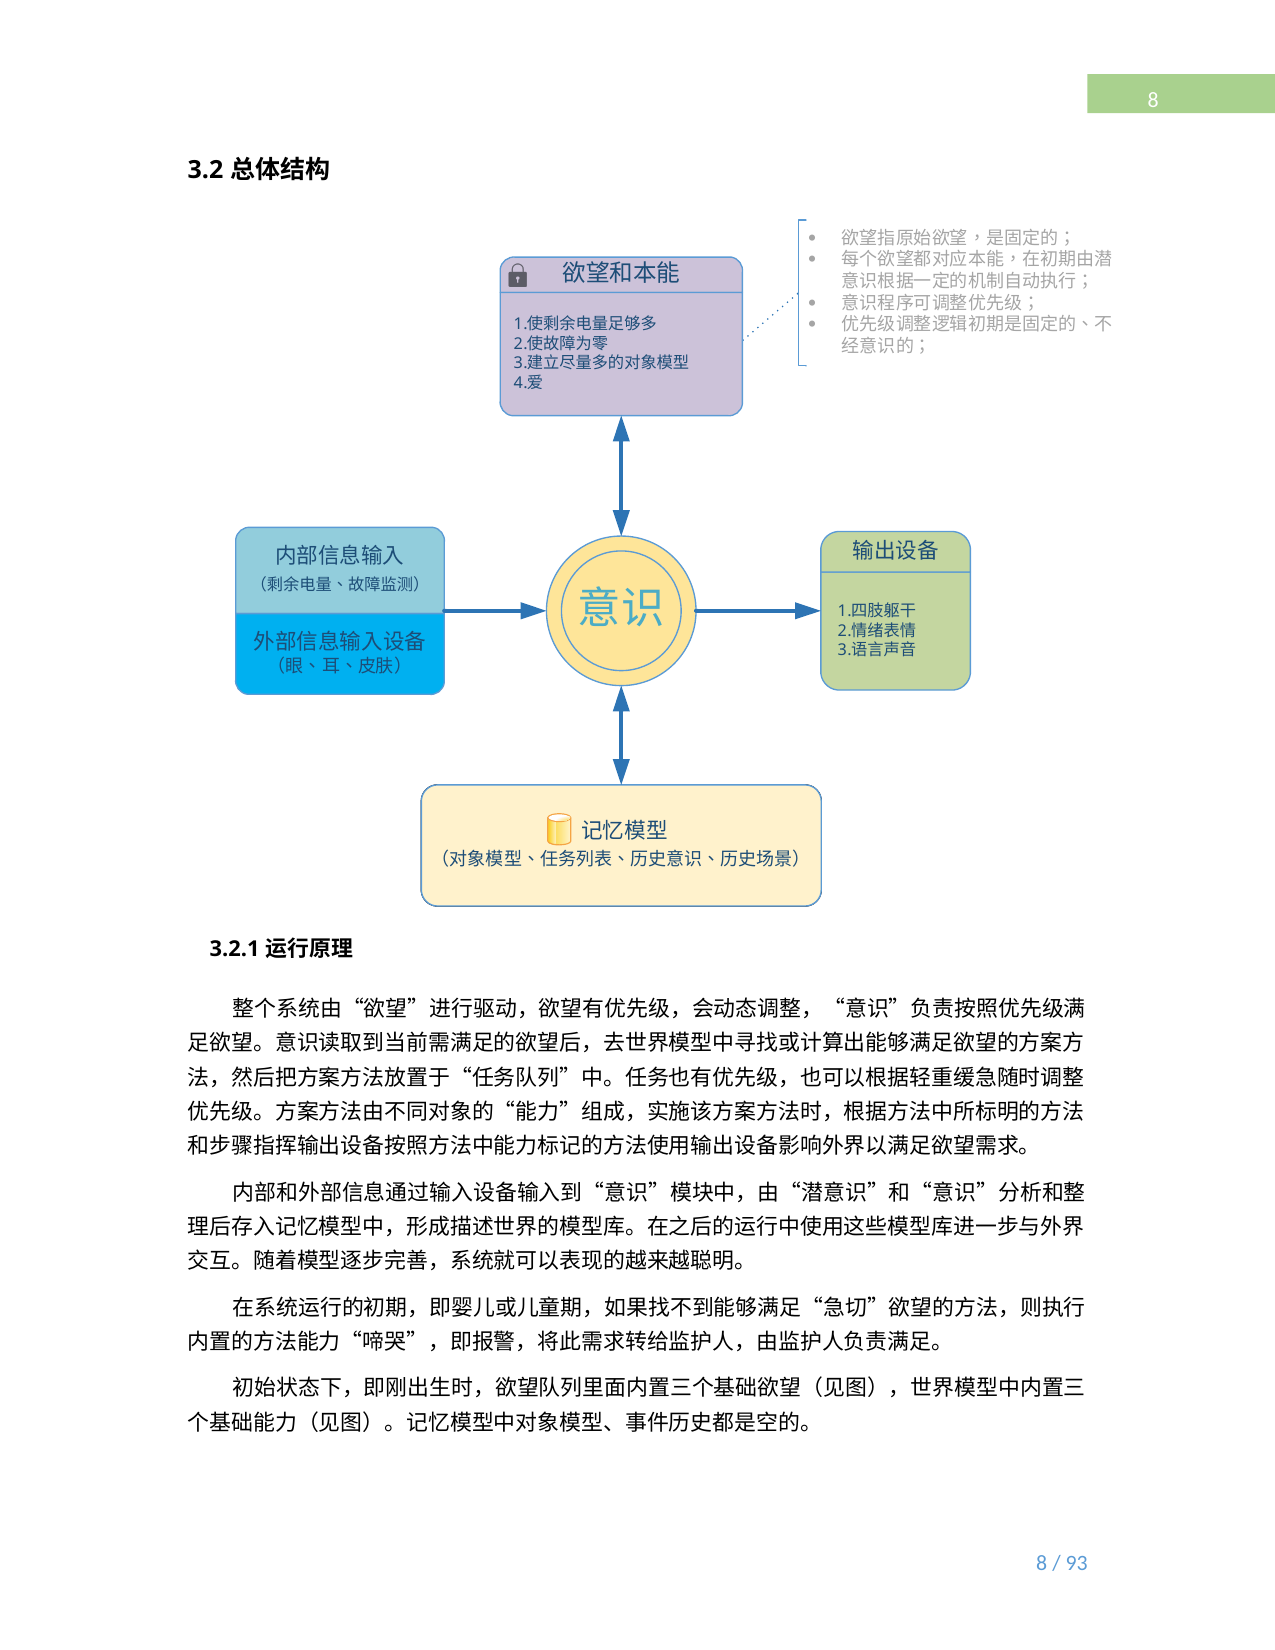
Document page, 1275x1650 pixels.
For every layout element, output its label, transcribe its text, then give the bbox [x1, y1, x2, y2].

text 初始状态下，即刚出生时，欲望队列里面内置三个基础欲望（见图），世界模型中内置三个基础能力（见图）。记忆模型中对象模型、事件历史都是空的。 [187, 1370, 1087, 1436]
text 整个系统由“欲望”进行驱动，欲望有优先级，会动态调整，“意识”负责按照优先级满足欲望。意识读取到当前需满足的欲望后，去世界模型中寻找或计算出能够满足欲望的方案方法，然后把方案方法放置于“任务队列”中。任务也有优先级，也可以根据轻重缓急随时调整优先级。方案方法由不同对象的“能力”组成，实施该方案方法时，根据方法中所标明的方法和步骤指挥输出设备按照方法中能力标记的方法使用输出设备影响外界以满足欲望需求。 [187, 991, 1087, 1159]
text 在系统运行的初期，即婴儿或儿童期，如果找不到能够满足“急切”欲望的方法，则执行内置的方法能力“啼哭”，即报警，将此需求转给监护人，由监护人负责满足。 [187, 1289, 1087, 1355]
subtitle 3.2 总体结构 [187, 150, 1066, 186]
subtitle 3.2.1 运行原理 [209, 931, 1066, 963]
text 内部和外部信息通过输入设备输入到“意识”模块中，由“潜意识”和“意识”分析和整理后存入记忆模型中，形成描述世界的模型库。在之后的运行中使用这些模型库进一步与外界交互。随着模型逐步完善，系统就可以表现的越来越聪明。 [187, 1174, 1087, 1274]
